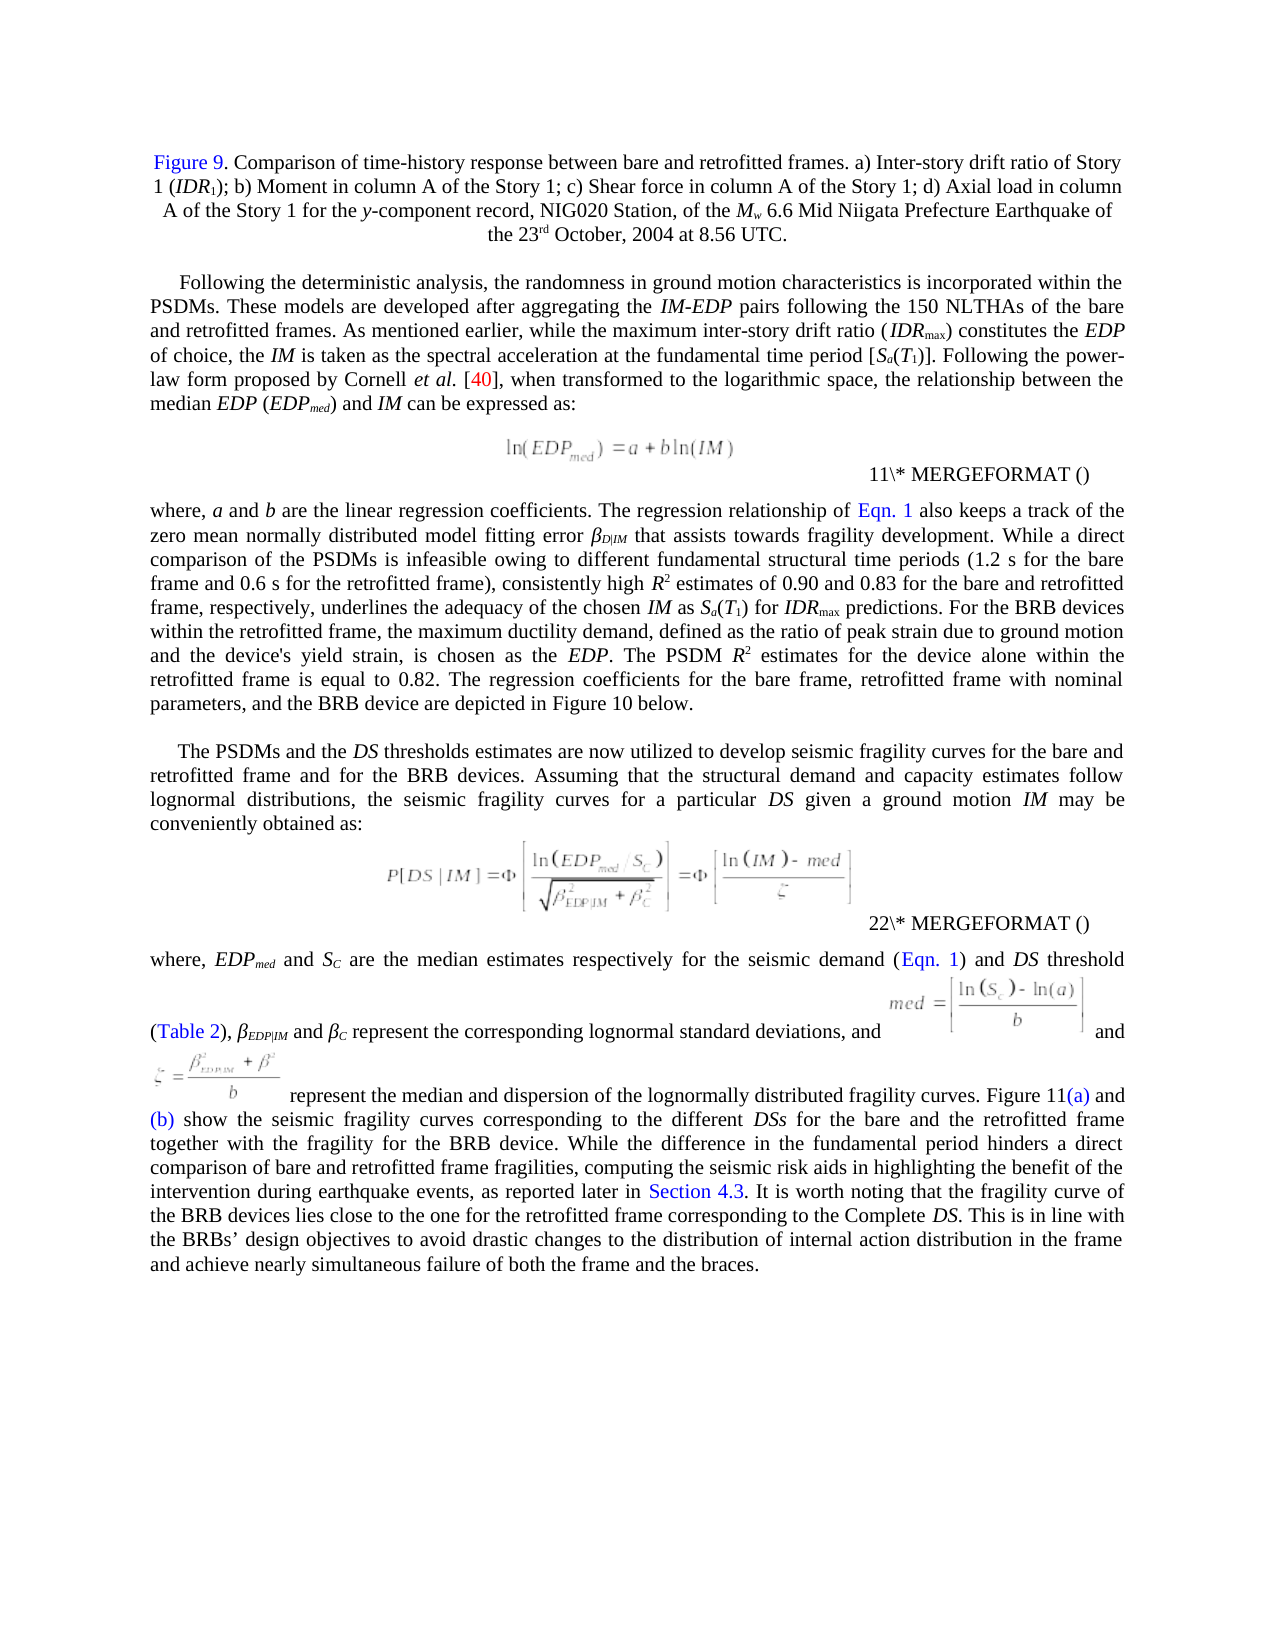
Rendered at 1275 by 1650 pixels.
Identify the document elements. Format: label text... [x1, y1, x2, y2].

text where, a and b are the linear regression coefficients. The regression relationship of Eqn. also keeps a track of the zero mean normally distributed model fitting error βD|IM that assists towards fragility development. While a direct comparison of the PSDMs is infeasible owing to different fundamental structural time periods (1.2 s for the bare frame and 0.6 s for the retrofitted frame), consistently high R2 estimates of 0.90 and 0.83 for the bare and retrofitted frame, respectively, underlines the adequacy of the chosen IM as Sa(T1) for IDRmax predictions. For the BRB devices within the retrofitted frame, the maximum ductility demand, defined as the ratio of peak strain due to ground motion and the device's yield strain, is chosen as the EDP. The PSDM R2 estimates for the device alone within the retrofitted frame is equal to 0.82. The regression coefficients for the bare frame, retrofitted frame with nominal parameters, and the BRB device are depicted in Figure 10 below. [150, 498, 1125, 715]
text Following the deterministic analysis, the randomness in ground motion characteristics is incorporated within the PSDMs. These models are developed after aggregating the IM-EDP pairs following the 150 NLTHAs of the bare and retrofitted frames. As mentioned earlier, while the maximum inter-story drift ratio (IDRmax) constitutes the EDP of choice, the IM is taken as the spectral acceleration at the fundamental time period [Sa(T1)]. Following the power-law form proposed by Cornell et al. [40], when transformed to the logarithmic space, the relationship between the median EDP (EDPmed) and IM can be expressed as: [150, 270, 1125, 415]
text Figure 9. Comparison of time-history response between bare and retrofitted frames. a) Inter-story drift ratio of Story 1 (IDR1); b) Moment in column A of the Story 1; c) Shear force in column A of the Story 1; d) Axial load in column A of the Story 1 for the y-component record, NIG020 Station, of the Mw 6.6 Mid Niigata Prefecture Earthquake of the 23rd October, 2004 at 8.56 UTC. [150, 150, 1125, 246]
text where, EDPmed and SC are the median estimates respectively for the seismic demand (Eqn. ) and DS threshold (Table 2), βEDP|IM and βC represent the corresponding lognormal standard deviations, and and represent the median and dispersion of the lognormally distributed fragility curves. Figure 11(a) and (b) show the seismic fragility curves corresponding to the different DSs for the bare and the retrofitted frame together with the fragility for the BRB device. While the difference in the fundamental period hinders a direct comparison of bare and retrofitted frame fragilities, computing the seismic risk aids in highlighting the benefit of the intervention during earthquake events, as reported later in Section 4.3. It is worth noting that the fragility curve of the BRB devices lies close to the one for the retrofitted frame corresponding to the Complete DS. This is in line with the BRBs’ design objectives to avoid drastic changes to the distribution of internal action distribution in the frame and achieve nearly simultaneous failure of both the frame and the braces. [150, 947, 1125, 1276]
text The PSDMs and the DS thresholds estimates are now utilized to develop seismic fragility curves for the bare and retrofitted frame and for the BRB devices. Assuming that the structural demand and capacity estimates follow lognormal distributions, the seismic fragility curves for a particular DS given a ground motion IM may be conveniently obtained as: [150, 739, 1125, 835]
